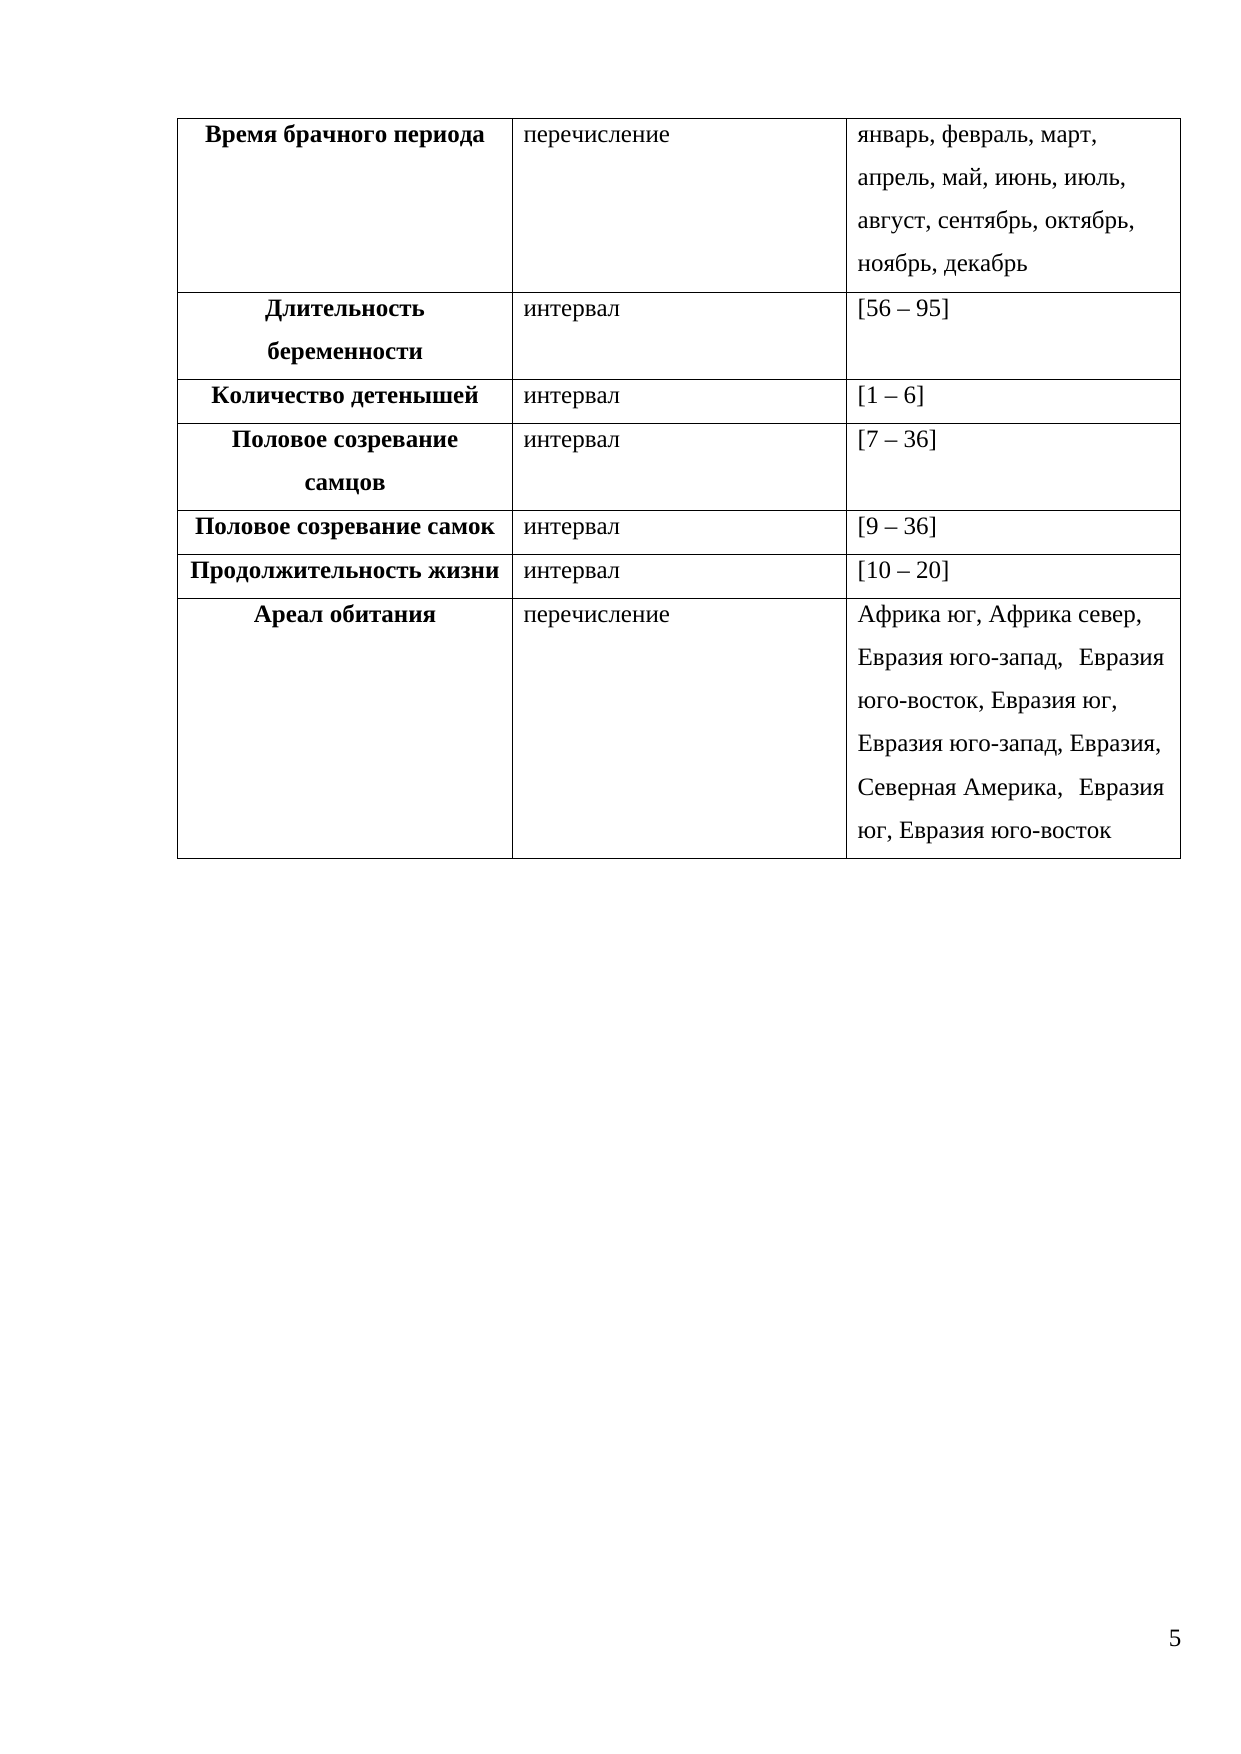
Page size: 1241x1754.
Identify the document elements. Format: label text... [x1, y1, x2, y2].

table_cell Ареал обитания [178, 599, 512, 858]
table_cell Продолжительность жизни [178, 555, 512, 598]
table_cell интервал [513, 380, 846, 423]
table_cell [9 – 36] [847, 511, 1180, 554]
table_cell Длительность беременности [178, 293, 512, 379]
table_cell Время брачного периода [178, 119, 512, 292]
table_cell интервал [513, 511, 846, 554]
table_cell [10 – 20] [847, 555, 1180, 598]
table_cell январь, февраль, март, апрель, май, июнь, июль, август, сентябрь, октябрь, ноябрь, декабрь [847, 119, 1180, 292]
table_cell [1 – 6] [847, 380, 1180, 423]
table_cell интервал [513, 293, 846, 379]
table_cell Количество детенышей [178, 380, 512, 423]
table_cell интервал [513, 424, 846, 510]
table_cell Половое созревание самок [178, 511, 512, 554]
table_cell [56 – 95] [847, 293, 1180, 379]
table_cell интервал [513, 555, 846, 598]
table_cell Африка юг, Африка север, Евразия юго-запад, Евразия юго-восток, Евразия юг, Евразия юго-запад, Евразия, Северная Америка, Евразия юг, Евразия юго-восток [847, 599, 1180, 858]
table_cell перечисление [513, 119, 846, 292]
table_cell перечисление [513, 599, 846, 858]
table_cell Половое созревание самцов [178, 424, 512, 510]
table_cell [7 – 36] [847, 424, 1180, 510]
